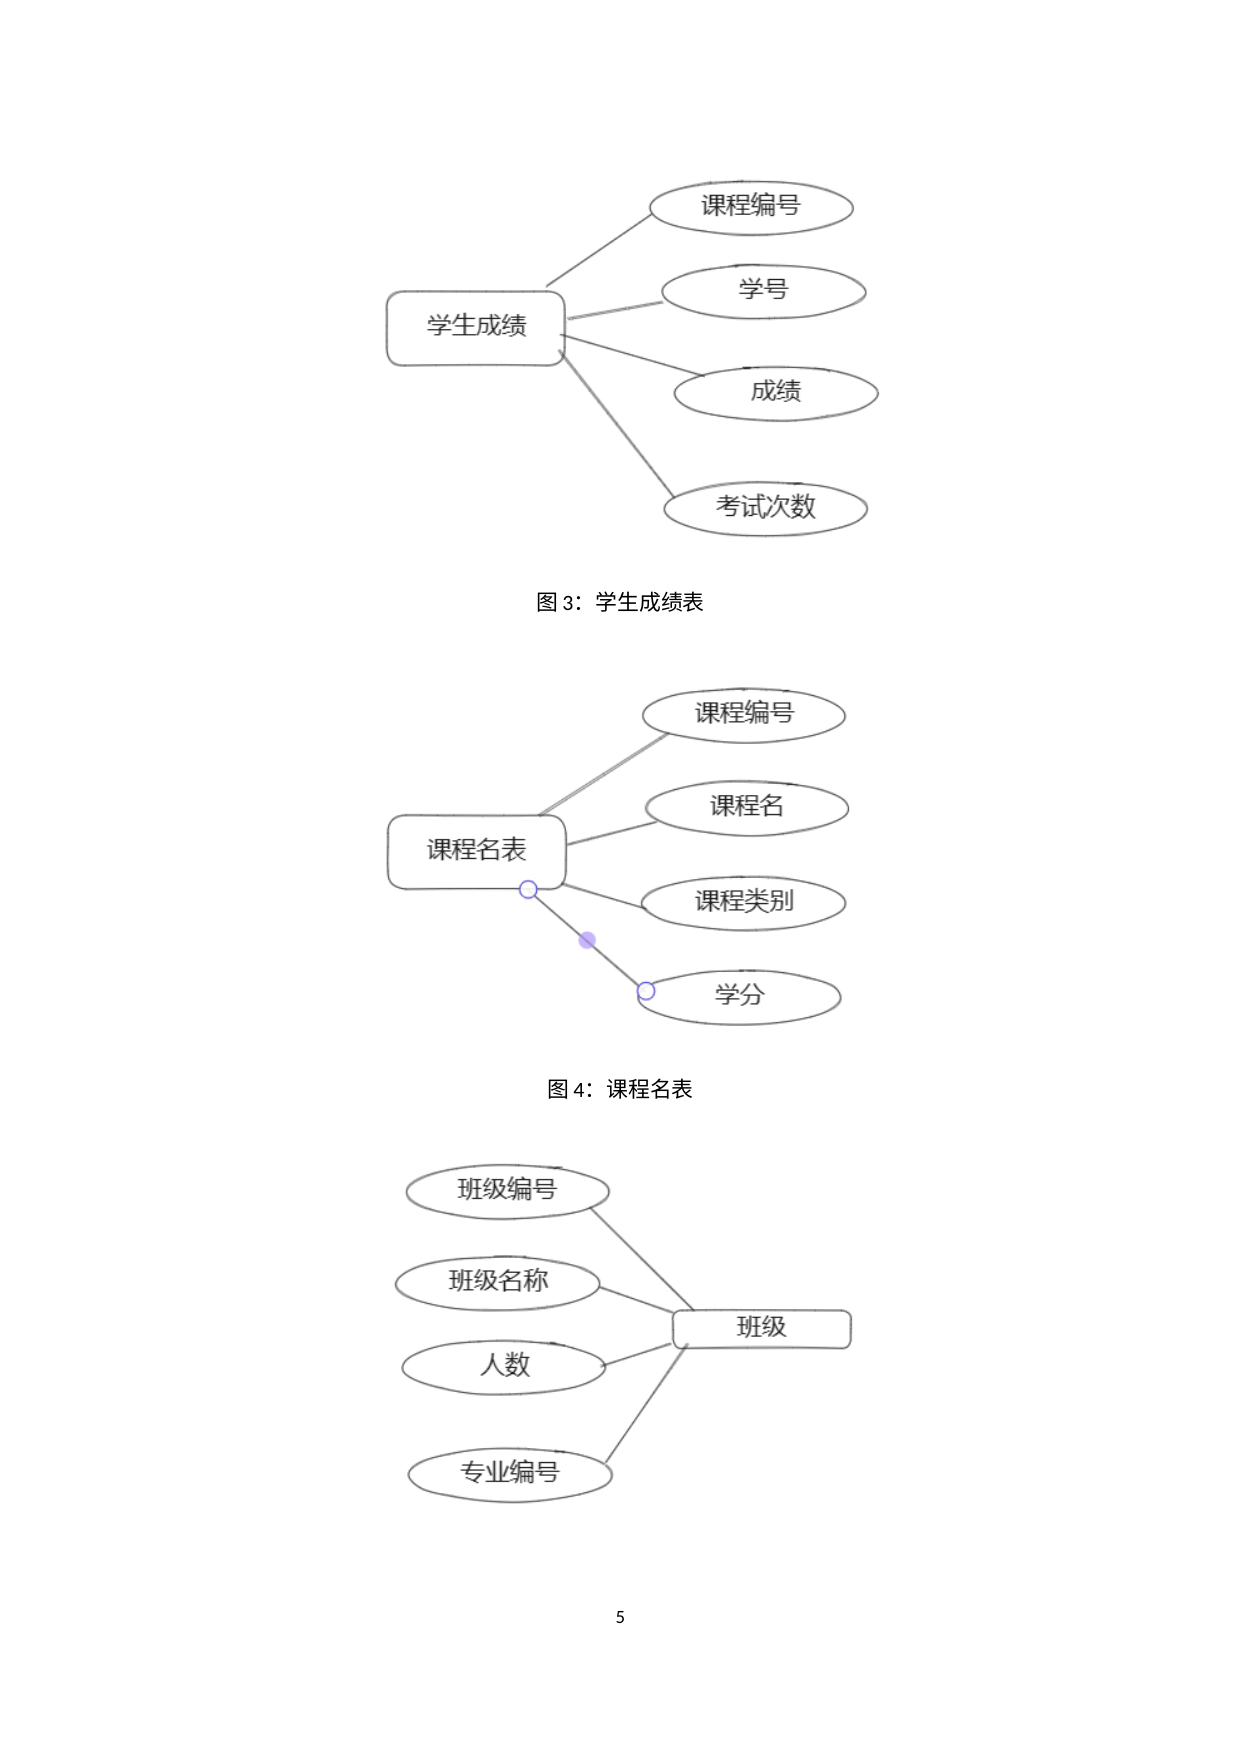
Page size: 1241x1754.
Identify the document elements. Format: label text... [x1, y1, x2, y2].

picture [350, 1104, 890, 1586]
text 图3：学生成绩表 [187, 584, 1053, 617]
picture [288, 162, 953, 574]
text 图4：课程名表 [187, 1072, 1053, 1104]
picture [348, 617, 893, 1051]
